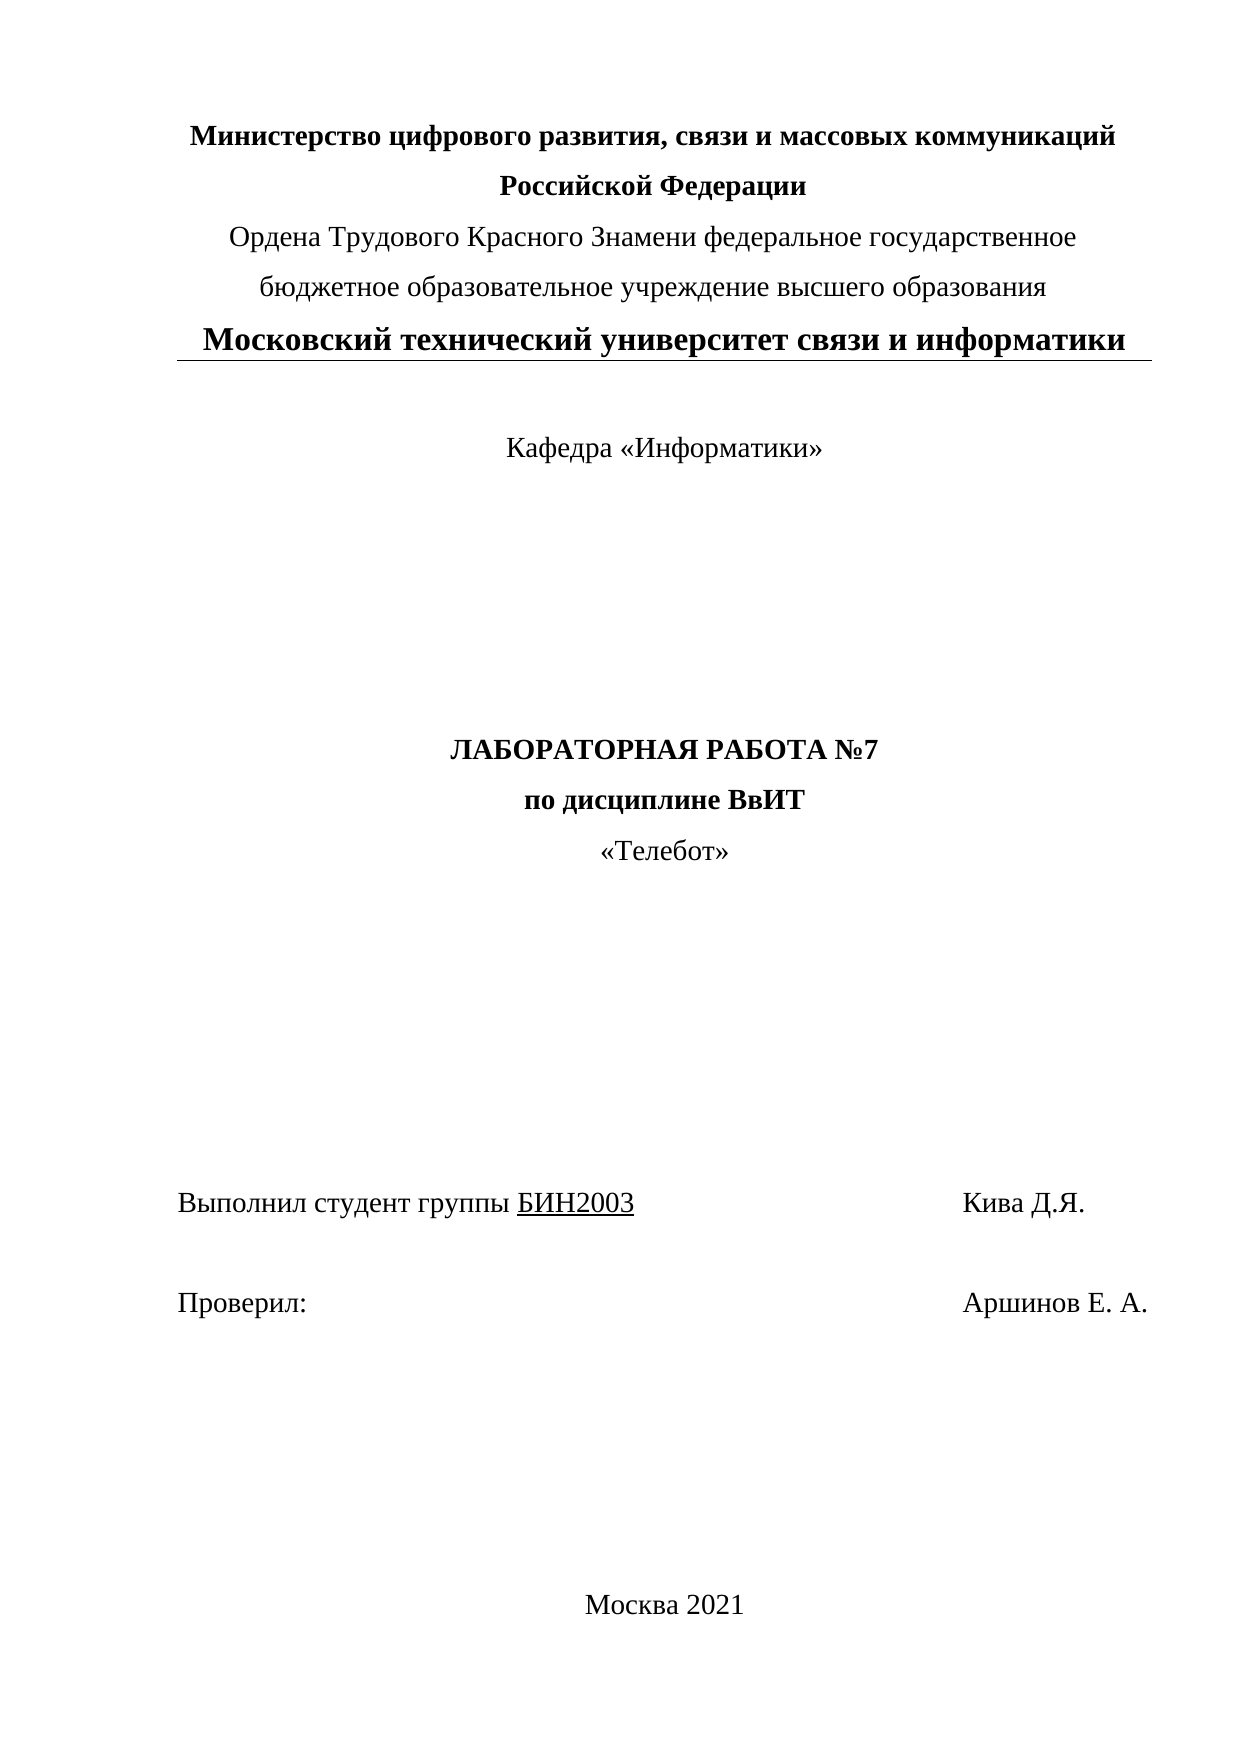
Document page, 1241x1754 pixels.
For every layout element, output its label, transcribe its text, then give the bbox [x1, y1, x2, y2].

text Московский технический университет связи и информатики [177, 319, 1152, 360]
text Проверил: Аршинов Е. А. [177, 1286, 1152, 1319]
text Ордена Трудового Красного Знамени федеральное государственное бюджетное образовательное учреждение высшего образования [177, 219, 1129, 303]
text Министерство цифрового развития, связи и массовых коммуникаций Российской Федерации [177, 118, 1129, 202]
text «Телебот» [177, 833, 1152, 866]
text по дисциплине ВвИТ [177, 782, 1152, 816]
text ЛАБОРАТОРНАЯ РАБОТА №7 [177, 732, 1152, 766]
text Выполнил студент группы БИН2003 Кива Д.Я. [177, 1185, 1152, 1218]
text Москва 2021 [177, 1587, 1152, 1621]
text Кафедра «Информатики» [177, 430, 1152, 464]
